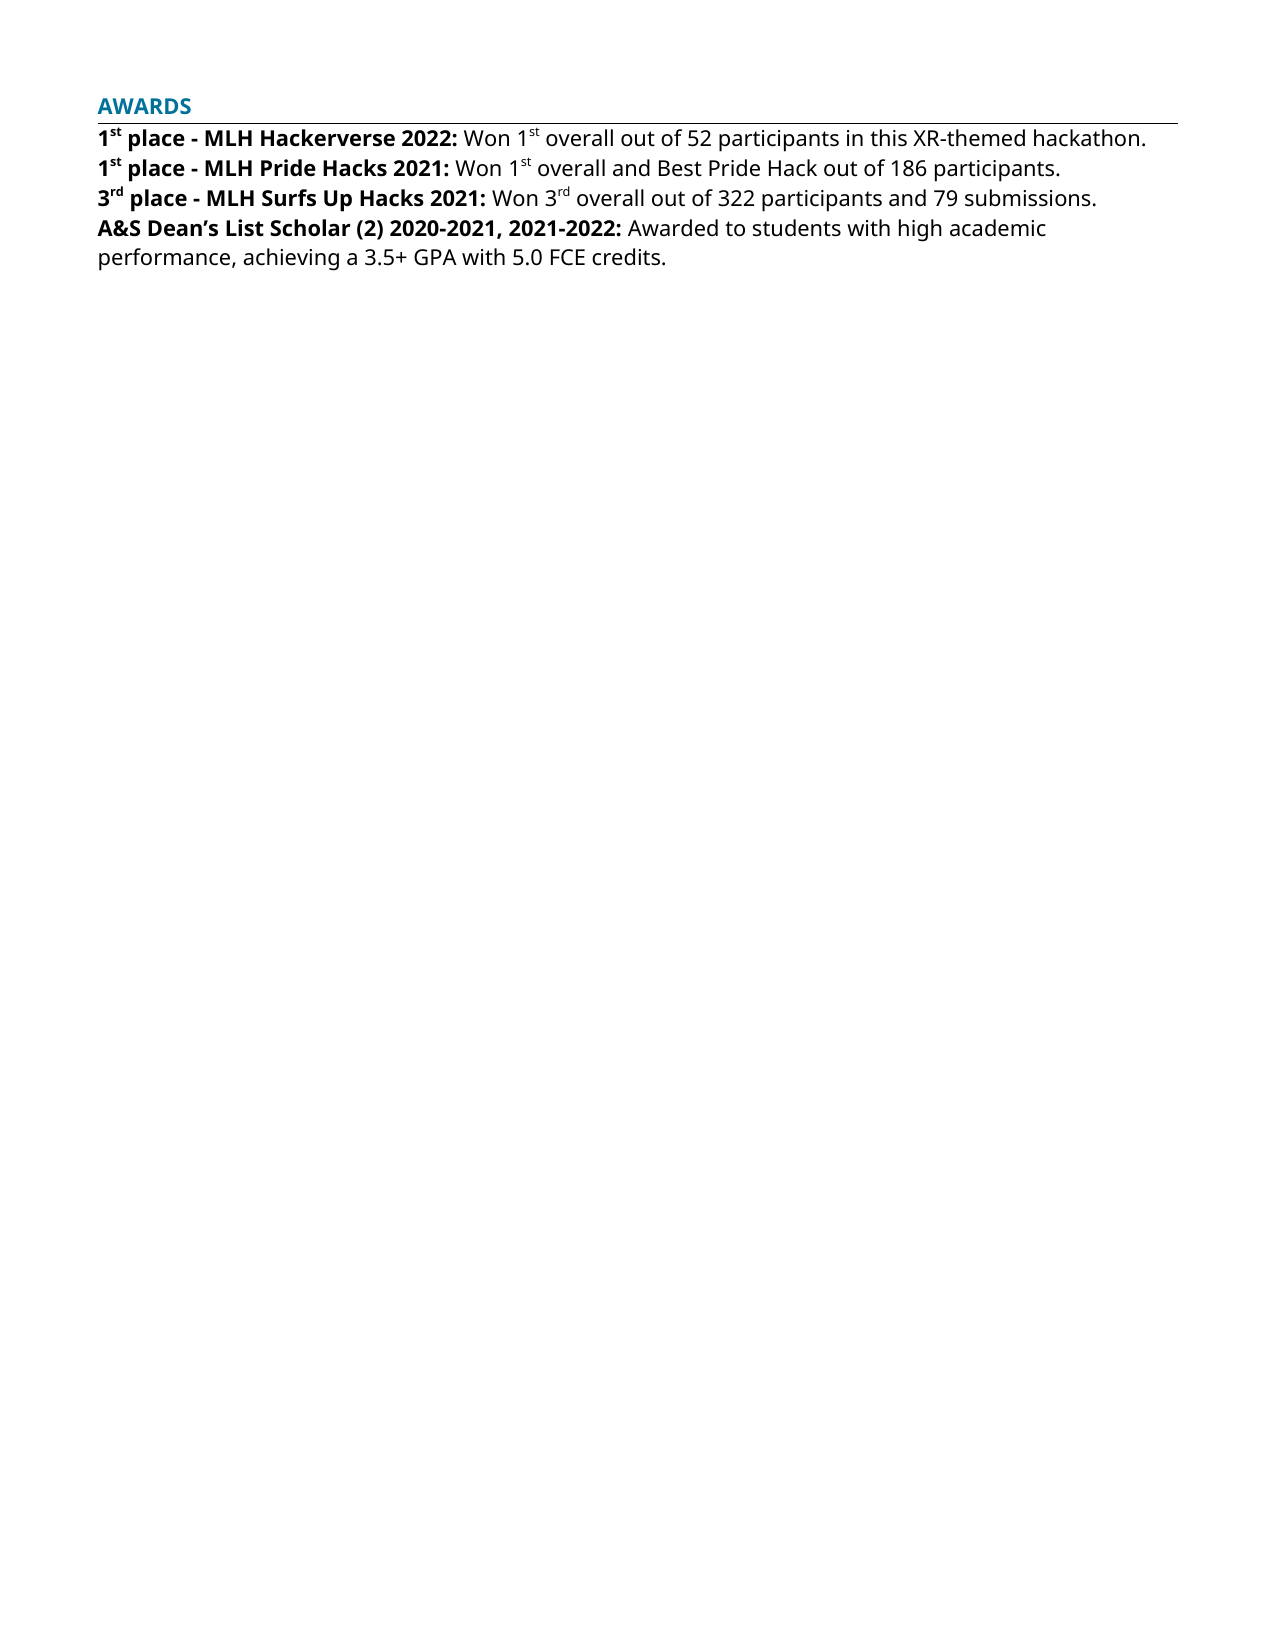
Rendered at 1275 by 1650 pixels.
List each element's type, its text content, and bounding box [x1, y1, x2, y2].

text AWARDS [97, 91, 1178, 123]
text 1st place - MLH Hackerverse 2022: Won 1st overall out of 52 participants in this XR-themed hackathon. [97, 123, 1178, 153]
text A&S Dean’s List Scholar (2) 2020-2021, 2021-2022: Awarded to students with high academic performance, achieving a 3.5+ GPA with 5.0 FCE credits. [97, 213, 1178, 272]
text 1st place - MLH Pride Hacks 2021: Won 1st overall and Best Pride Hack out of 186 participants. [97, 153, 1178, 183]
text 3rd place - MLH Surfs Up Hacks 2021: Won 3rd overall out of 322 participants and 79 submissions. [97, 183, 1178, 213]
